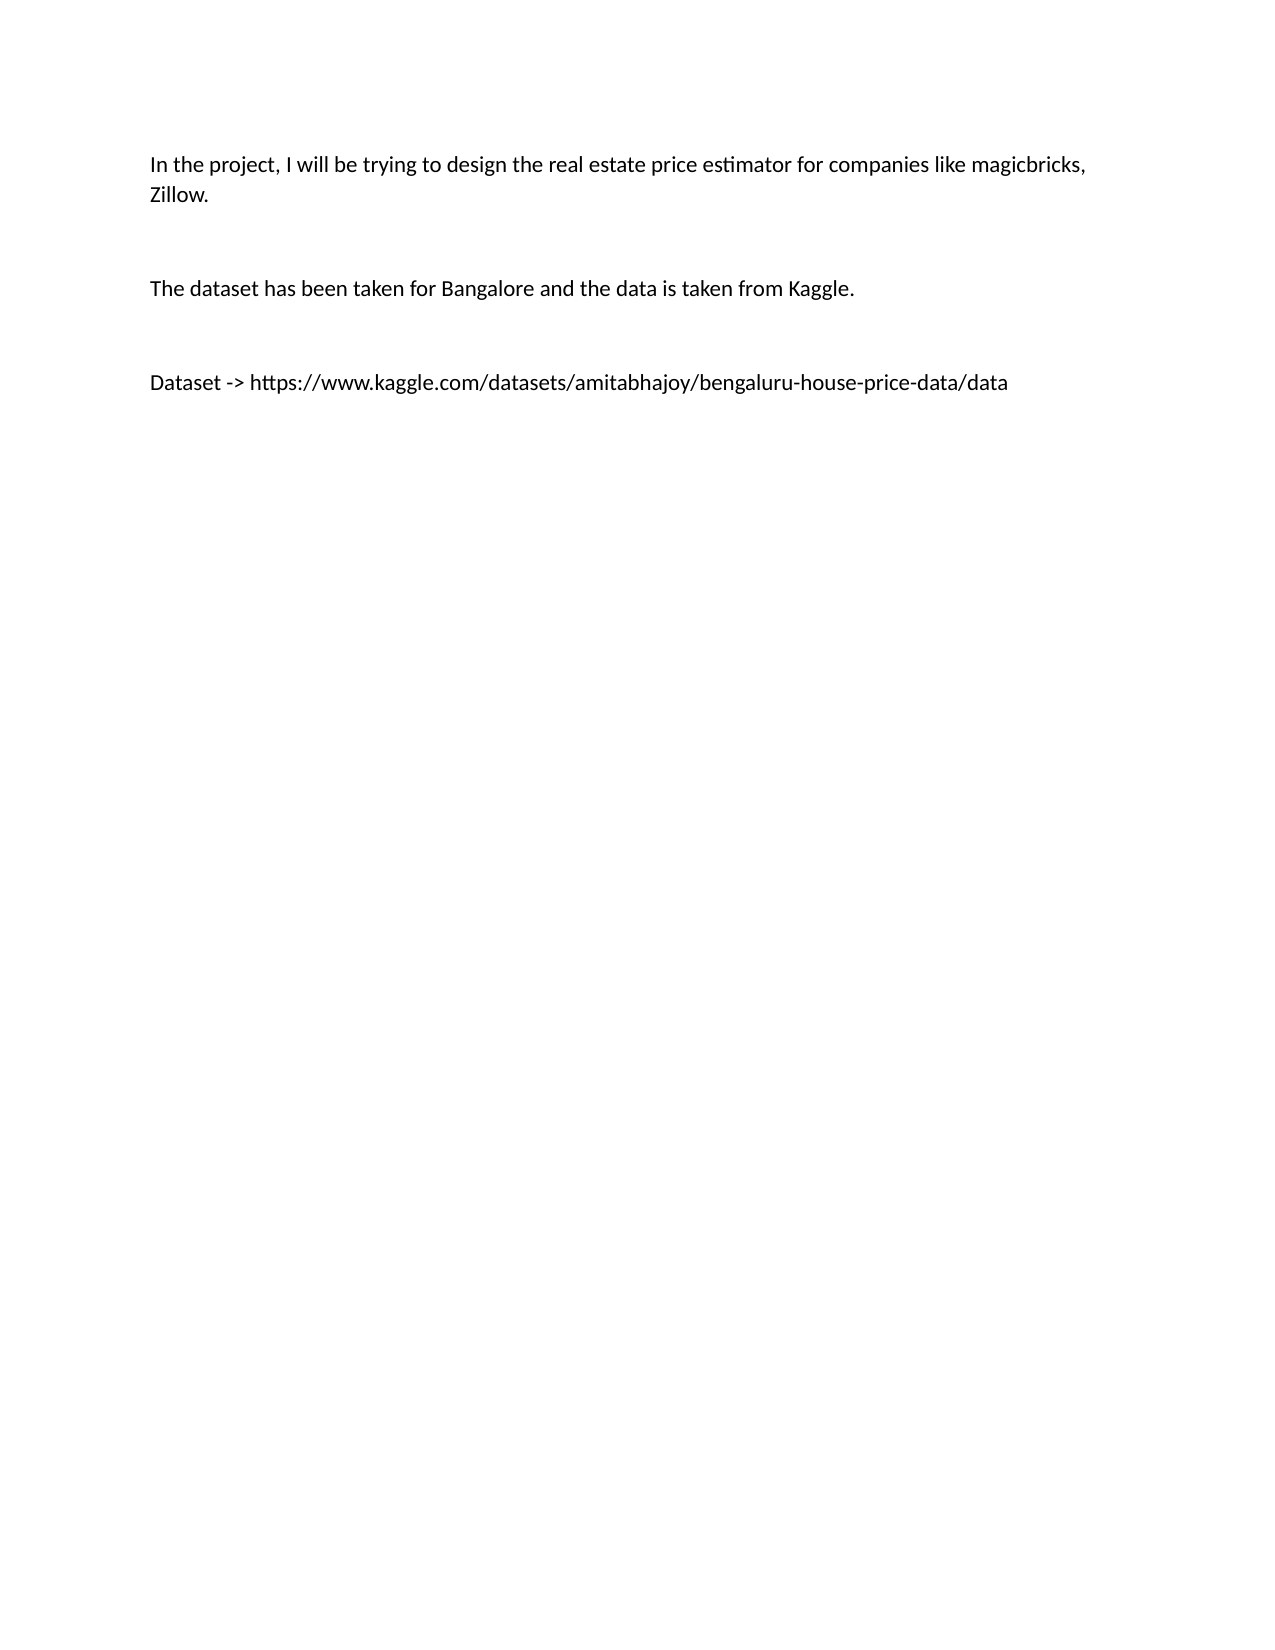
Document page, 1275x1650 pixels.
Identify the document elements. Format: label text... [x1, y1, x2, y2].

text In the project, I will be trying to design the real estate price estimator for companies like magicbricks, Zillow. [150, 150, 1125, 208]
text The dataset has been taken for Bangalore and the data is taken from Kaggle. [150, 274, 1125, 302]
text Dataset -> https://www.kaggle.com/datasets/amitabhajoy/bengaluru-house-price-data/data [150, 368, 1125, 396]
